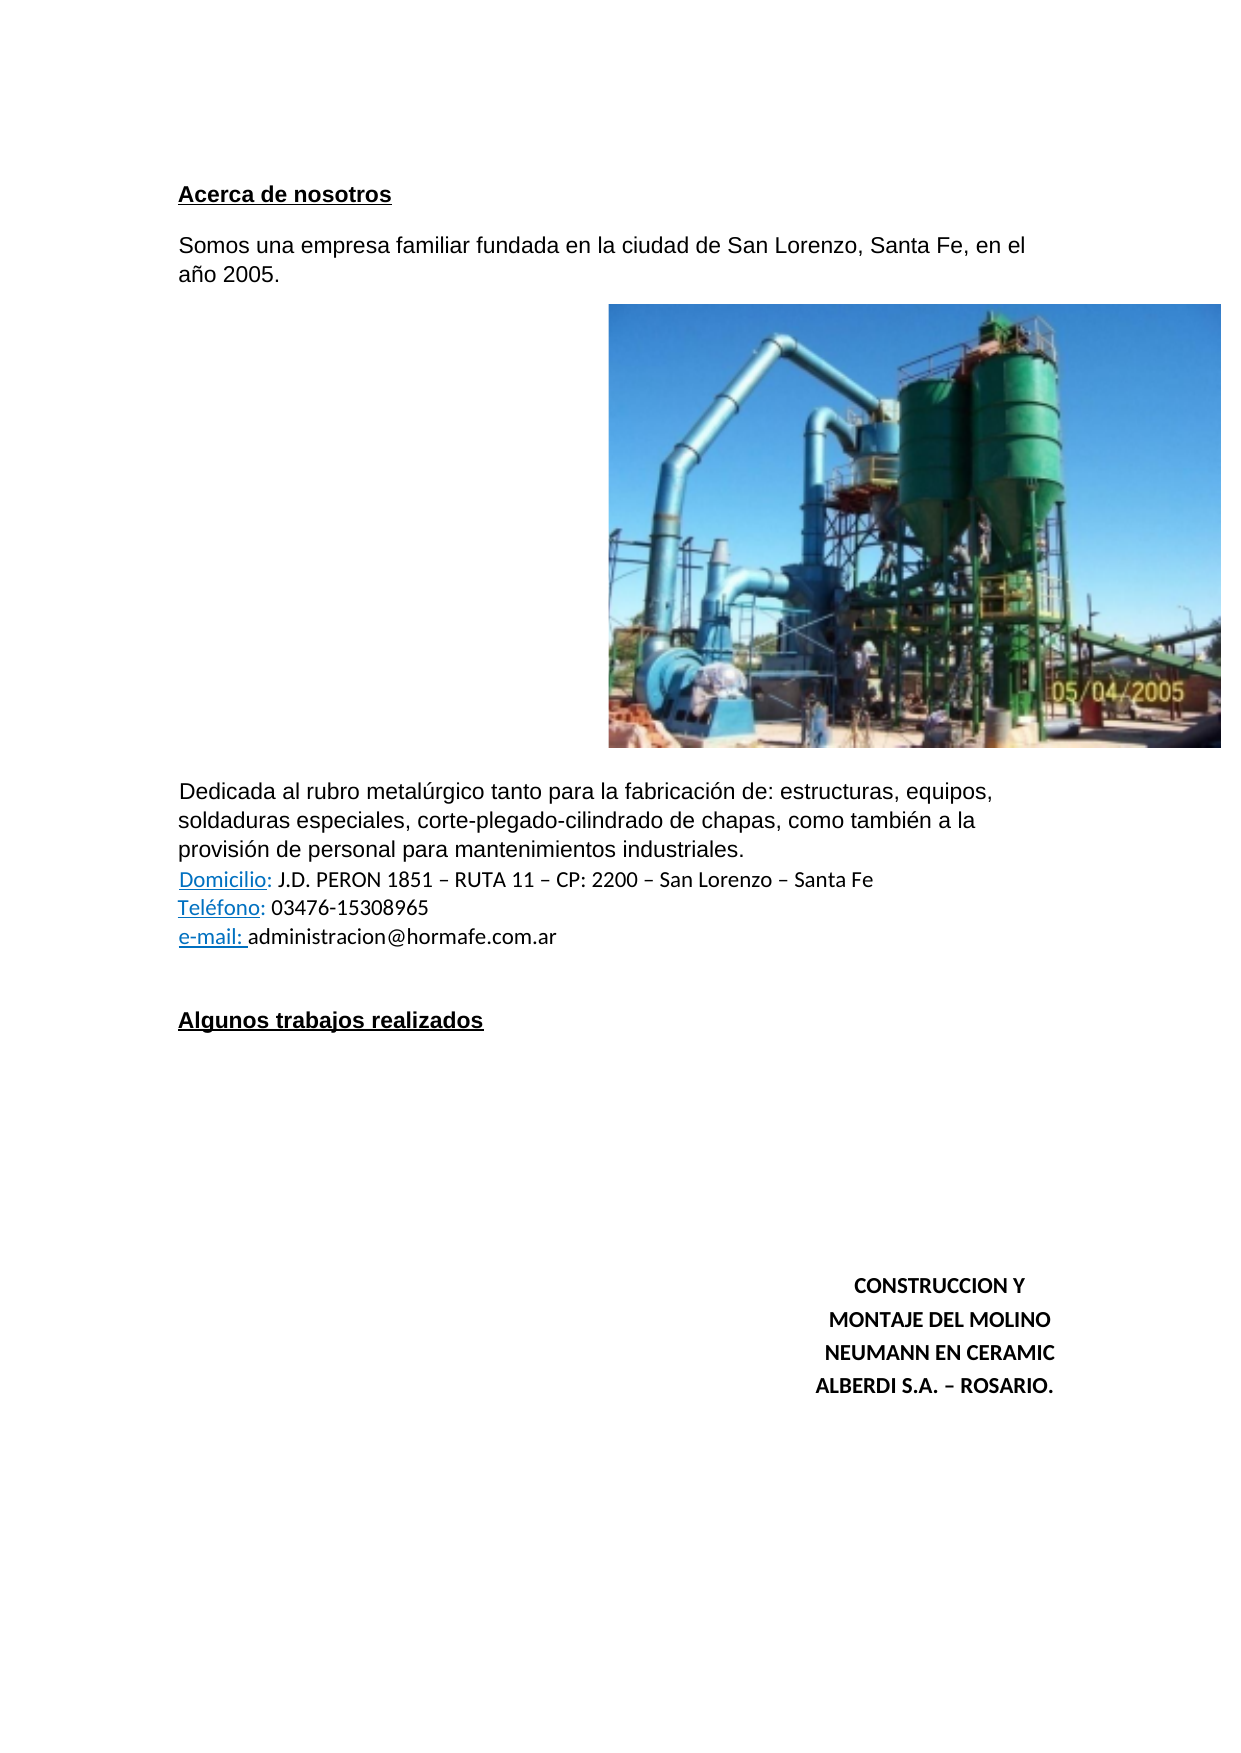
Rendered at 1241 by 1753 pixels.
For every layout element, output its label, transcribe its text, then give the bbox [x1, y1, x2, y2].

picture [608, 304, 1221, 748]
text Algunos trabajos realizados [178, 1007, 1061, 1033]
text e-mail: administracion@hormafe.com.ar [178, 922, 1061, 950]
text ALBERDI S.A. – ROSARIO. [108, 1371, 1054, 1399]
text CONSTRUCCION Y [108, 1271, 1025, 1299]
text NEUMANN EN CERAMIC [108, 1338, 1055, 1366]
text Acerca de nosotros [178, 181, 1061, 208]
text MONTAJE DEL MOLINO [108, 1305, 1051, 1333]
text Somos una empresa familiar fundada en la ciudad de San Lorenzo, Santa Fe, en el año 2005. [178, 232, 1032, 287]
text Dedicada al rubro metalúrgico tanto para la fabricación de: estructuras, equipos, soldaduras especiales, corte-plegado-cilindrado de chapas, como también a la provisión de personal para mantenimientos industriales. [178, 312, 998, 862]
text Domicilio: J.D. PERON 1851 – RUTA 11 – CP: 2200 – San Lorenzo – Santa Fe Teléfono: 03476-15308965 [177, 865, 878, 921]
